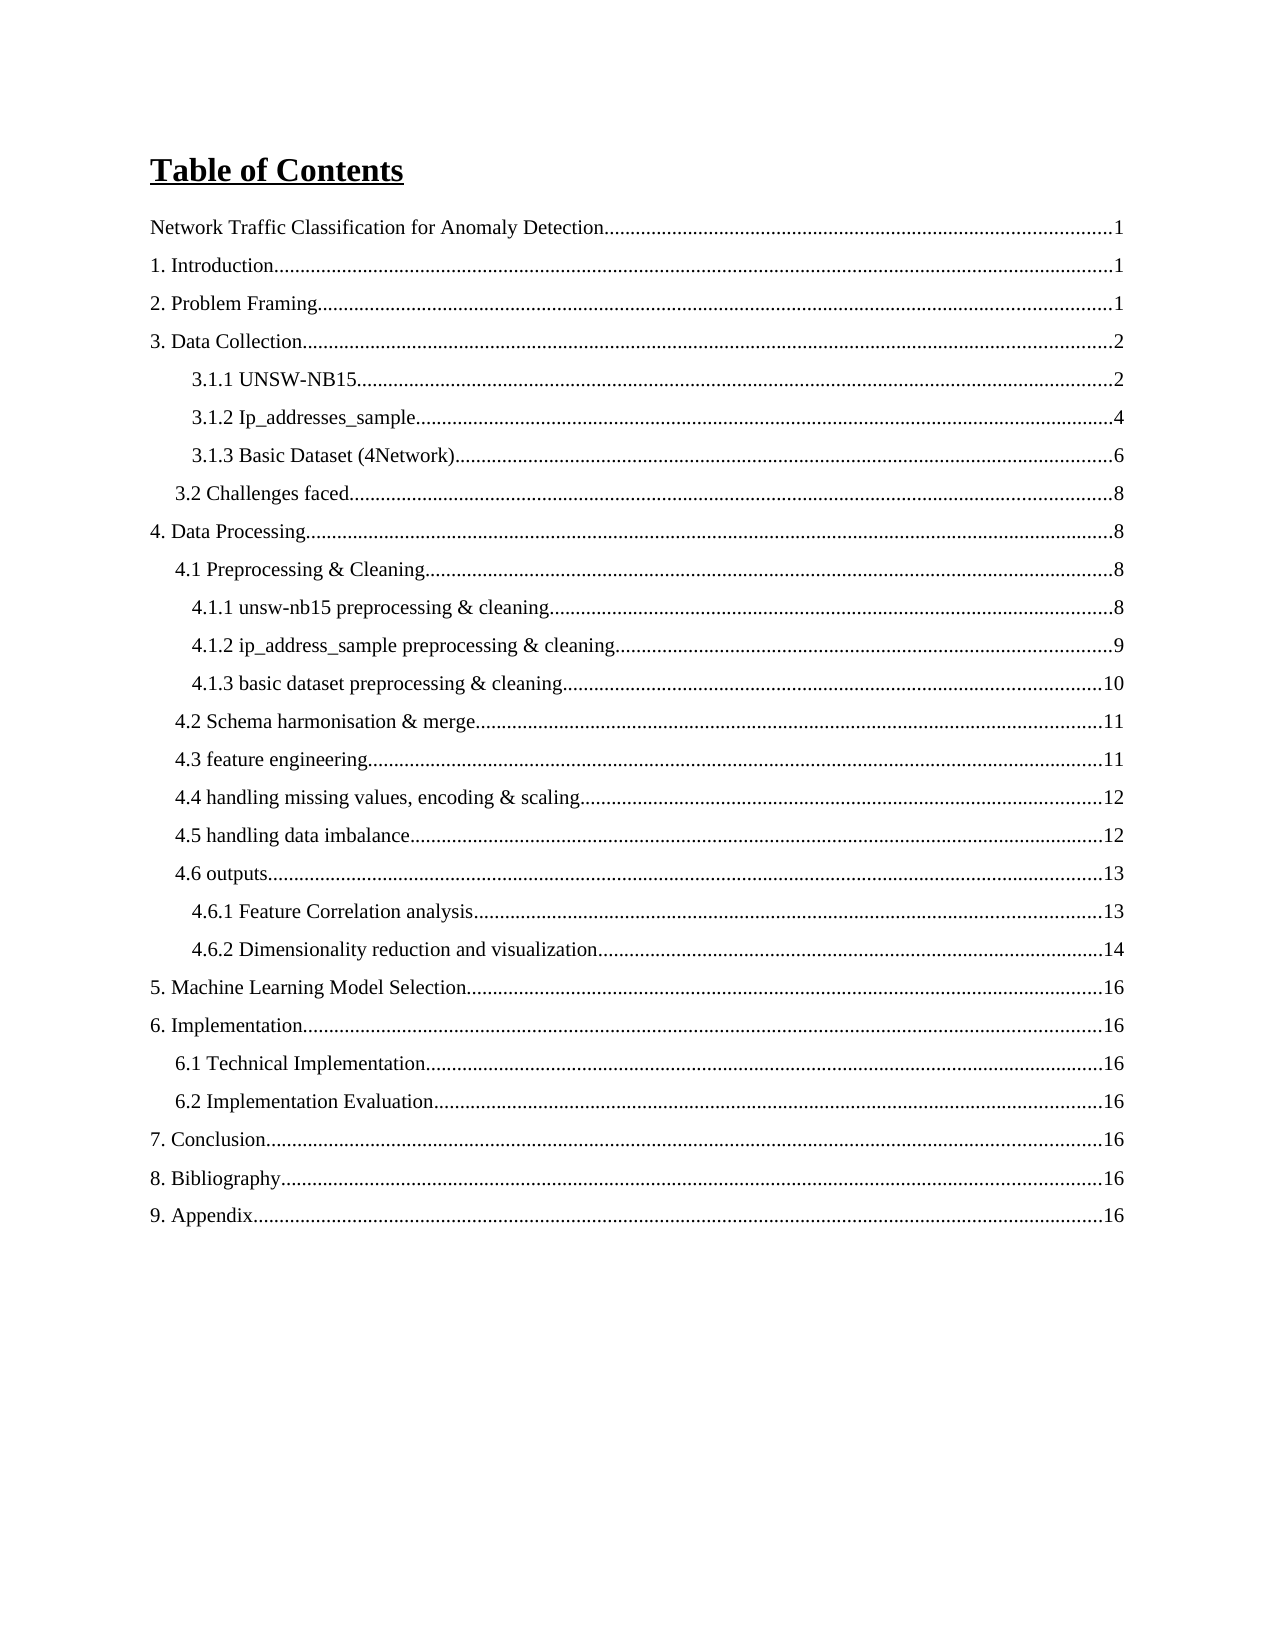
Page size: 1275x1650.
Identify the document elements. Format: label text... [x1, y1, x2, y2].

text Table of Contents [150, 150, 1125, 188]
